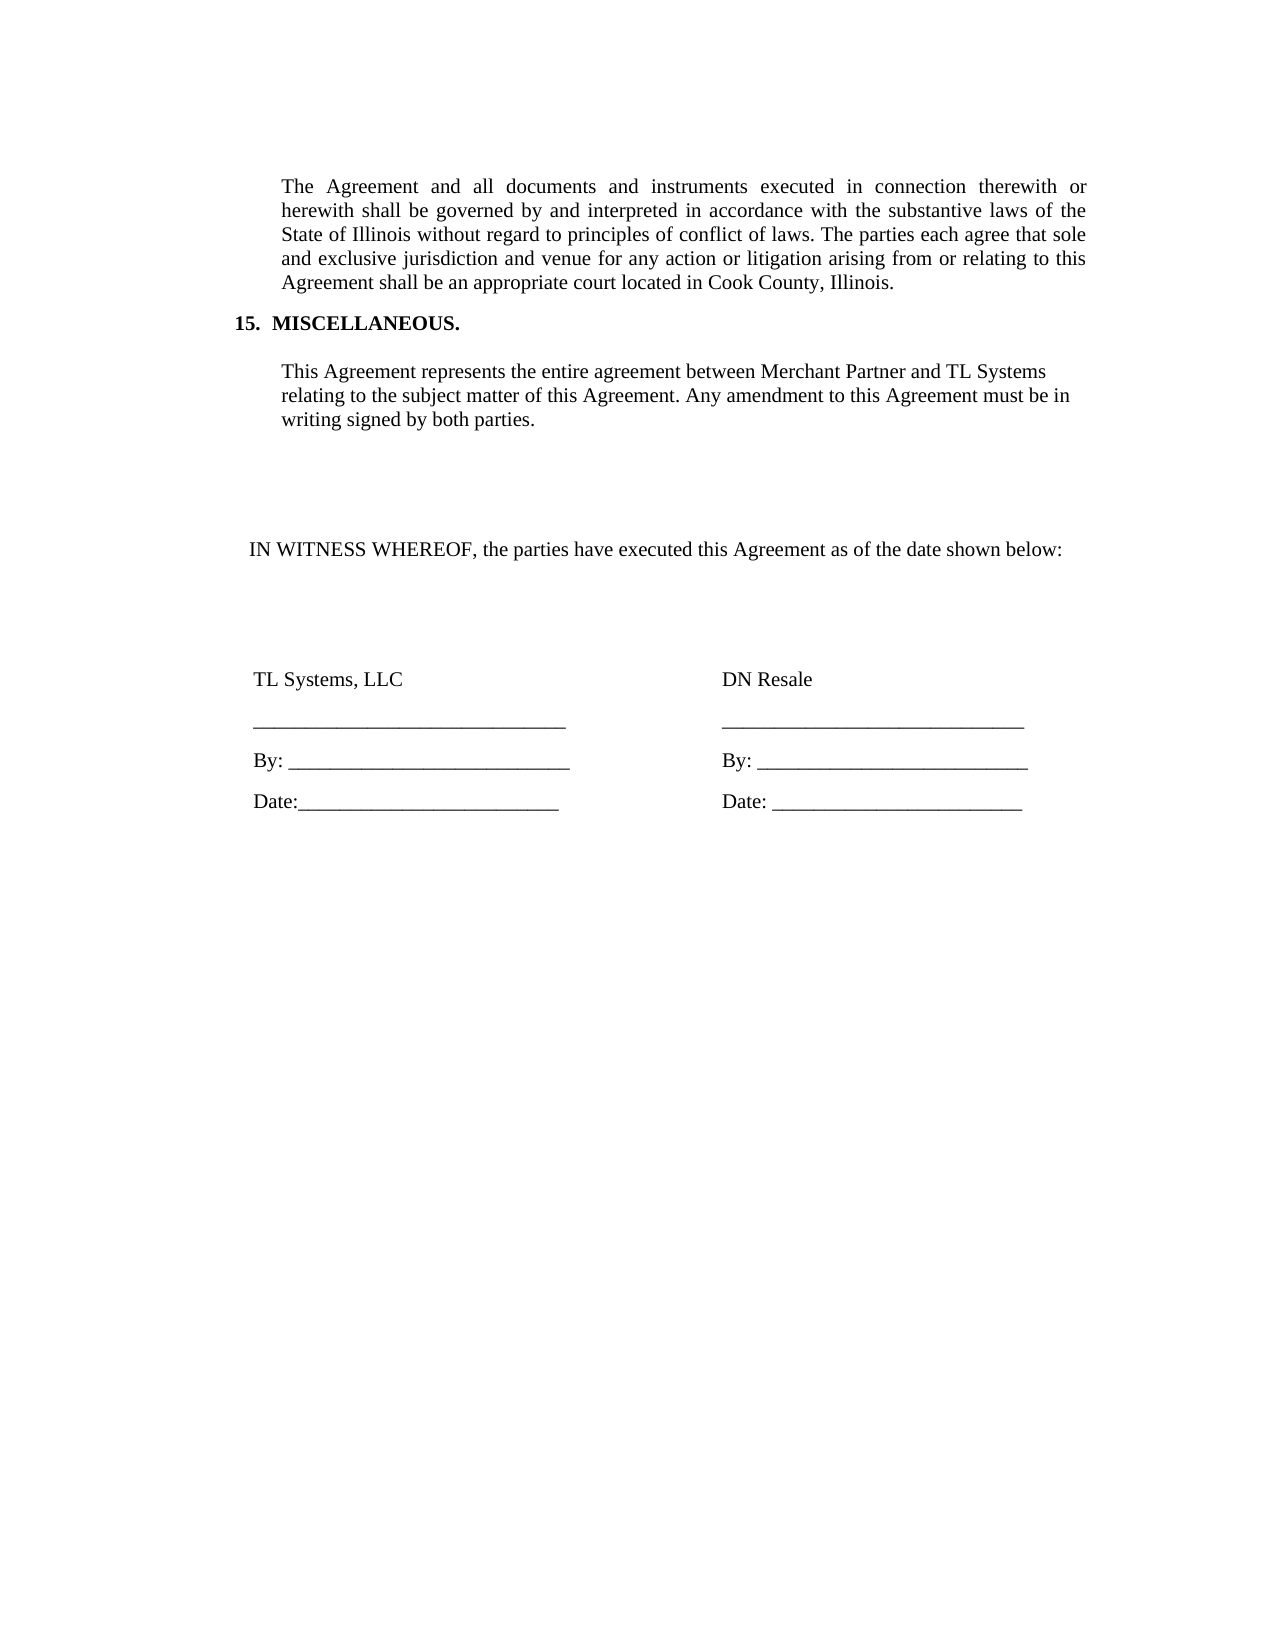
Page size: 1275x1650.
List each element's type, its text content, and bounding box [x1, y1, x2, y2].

text The Agreement and all documents and instruments executed in connection therewith or herewith shall be governed by and interpreted in accordance with the substantive laws of the State of Illinois without regard to principles of conflict of laws. The parties each agree that sole and exclusive jurisdiction and venue for any action or litigation arising from or relating to this Agreement shall be an appropriate court located in Cook County, Illinois. [244, 174, 1087, 294]
text ______________________________ _____________________________ [197, 707, 1087, 731]
text By: ___________________________ By: __________________________ [197, 748, 1087, 772]
text 15. MISCELLANEOUS. [234, 311, 1087, 335]
text This Agreement represents the entire agreement between Merchant Partner and TL Systems relating to the subject matter of this Agreement. Any amendment to this Agreement must be in writing signed by both parties. [244, 359, 1087, 431]
text IN WITNESS WHEREOF, the parties have executed this Agreement as of the date shown below: [244, 537, 1087, 561]
text TL Systems, LLC DN Resale [197, 667, 1087, 691]
text Date:_________________________ Date: ________________________ [197, 789, 1087, 813]
